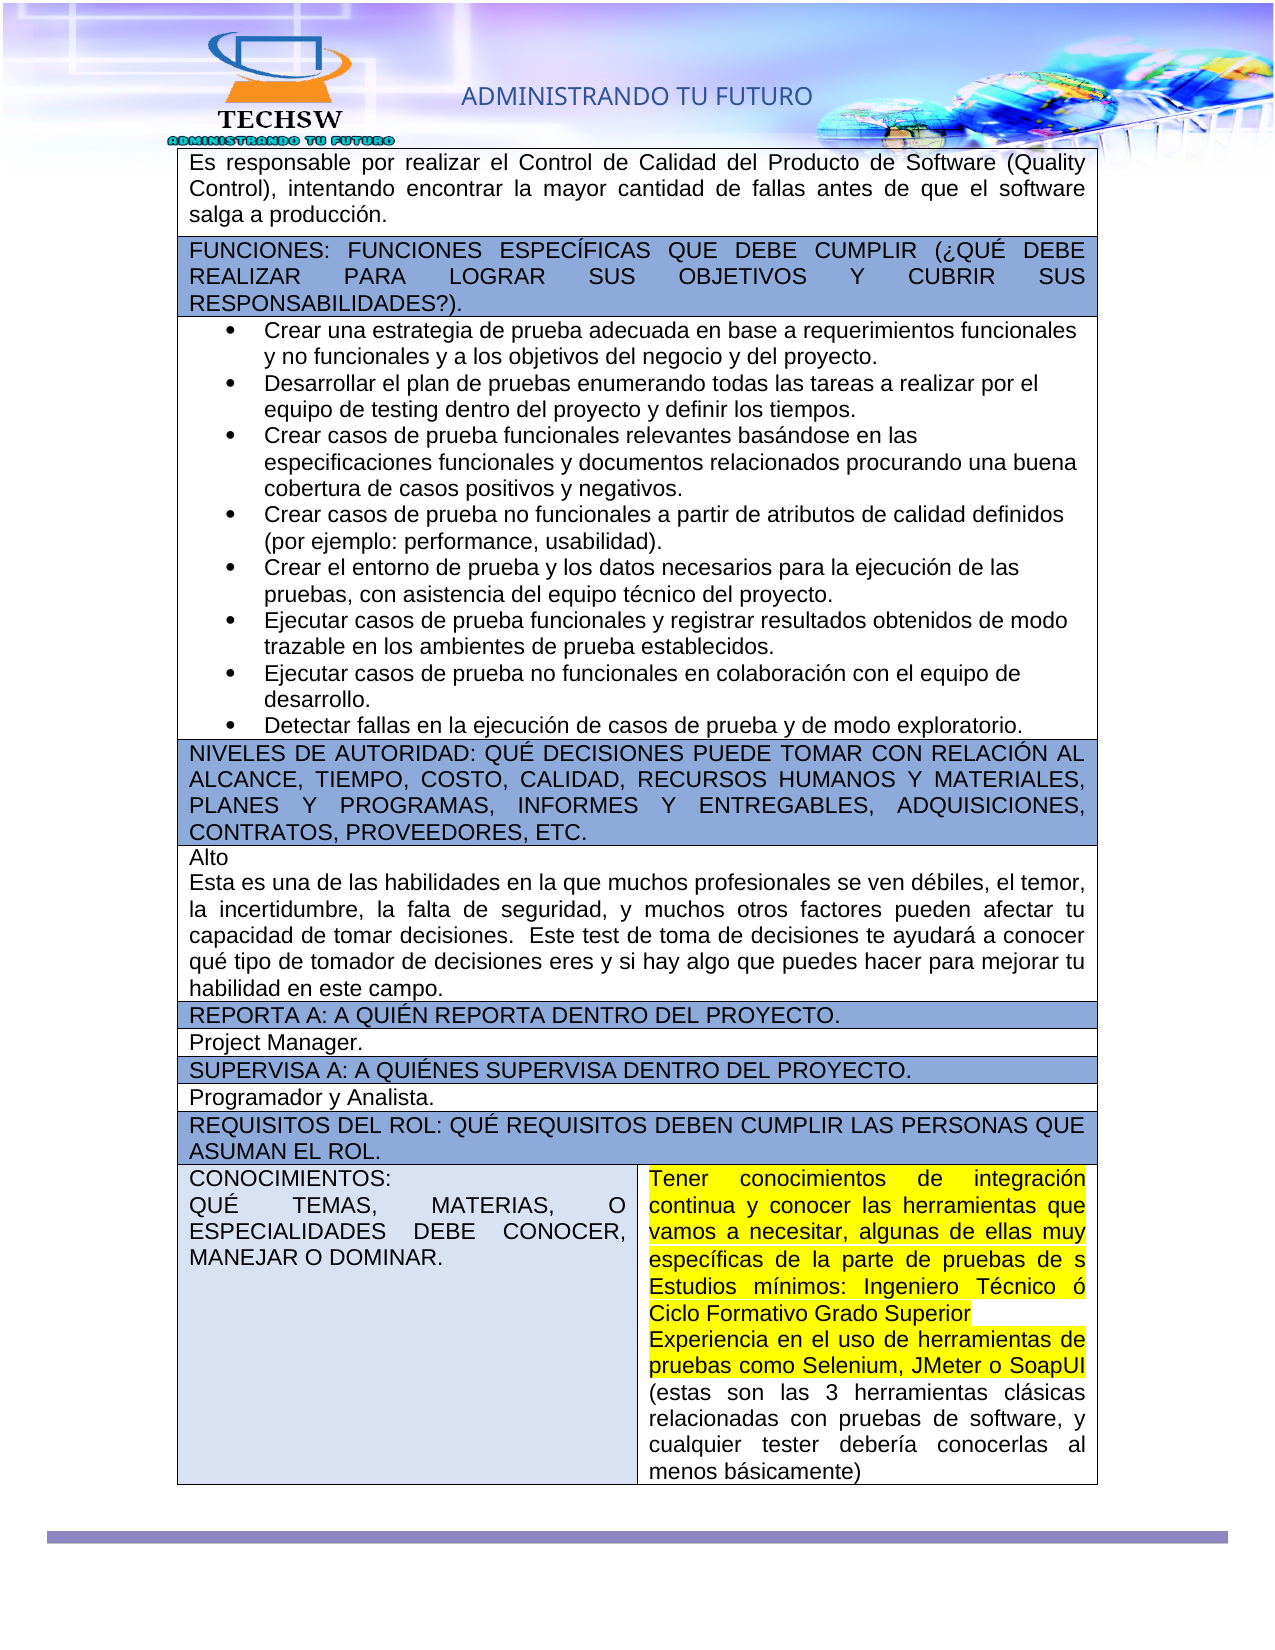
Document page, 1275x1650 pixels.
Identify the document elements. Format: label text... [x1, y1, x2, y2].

table_cell Project Manager. [178, 1029, 1097, 1056]
table_cell FUNCIONES: FUNCIONES ESPECÍFICAS QUE DEBE CUMPLIR (¿QUÉ DEBE REALIZAR PARA LOGRAR SUS OBJETIVOS Y CUBRIR SUS RESPONSABILIDADES?). [178, 237, 1097, 316]
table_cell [638, 1165, 1097, 1484]
table_cell Alto Esta es una de las habilidades en la que muchos profesionales se ven débiles, el temor, la incertidumbre, la falta de seguridad, y muchos otros factores pueden afectar tu capacidad de tomar decisiones. Este test de toma de decisiones te ayudará a conocer qué tipo de tomador de decisiones eres y si hay algo que puedes hacer para mejorar tu habilidad en este campo. [178, 846, 1097, 1001]
picture [3, 3, 1274, 171]
table_cell NIVELES DE AUTORIDAD: QUÉ DECISIONES PUEDE TOMAR CON RELACIÓN AL ALCANCE, TIEMPO, COSTO, CALIDAD, RECURSOS HUMANOS Y MATERIALES, PLANES Y PROGRAMAS, INFORMES Y ENTREGABLES, ADQUISICIONES, CONTRATOS, PROVEEDORES, ETC. [178, 740, 1097, 845]
table_cell REQUISITOS DEL ROL: QUÉ REQUISITOS DEBEN CUMPLIR LAS PERSONAS QUE ASUMAN EL ROL. [178, 1112, 1097, 1164]
table_cell REPORTA A: A QUIÉN REPORTA DENTRO DEL PROYECTO. [178, 1002, 1097, 1028]
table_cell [178, 1165, 637, 1484]
picture [47, 1531, 1229, 1545]
table_cell Programador y Analista. [178, 1084, 1097, 1111]
table_cell Es responsable por realizar el Control de Calidad del Producto de Software (Quality Control), intentando encontrar la mayor cantidad de fallas antes de que el software salga a producción. [178, 149, 1097, 236]
table_cell SUPERVISA A: A QUIÉNES SUPERVISA DENTRO DEL PROYECTO. [178, 1057, 1097, 1083]
table_cell Crear una estrategia de prueba adecuada en base a requerimientos funcionales y no funcionales y a los objetivos del negocio y del proyecto. Desarrollar el plan de pruebas enumerando todas las tareas a realizar por el equipo de testing dentro del proyecto y definir los tiempos. Crear casos de prueba funcionales relevantes basándose en las especificaciones funcionales y documentos relacionados procurando una buena cobertura de casos positivos y negativos. Crear casos de prueba no funcionales a partir de atributos de calidad definidos (por ejemplo: performance, usabilidad). Crear el entorno de prueba y los datos necesarios para la ejecución de las pruebas, con asistencia del equipo técnico del proyecto. Ejecutar casos de prueba funcionales y registrar resultados obtenidos de modo trazable en los ambientes de prueba establecidos. Ejecutar casos de prueba no funcionales en colaboración con el equipo de desarrollo. Detectar fallas en la ejecución de casos de prueba y de modo exploratorio. [178, 317, 1097, 739]
